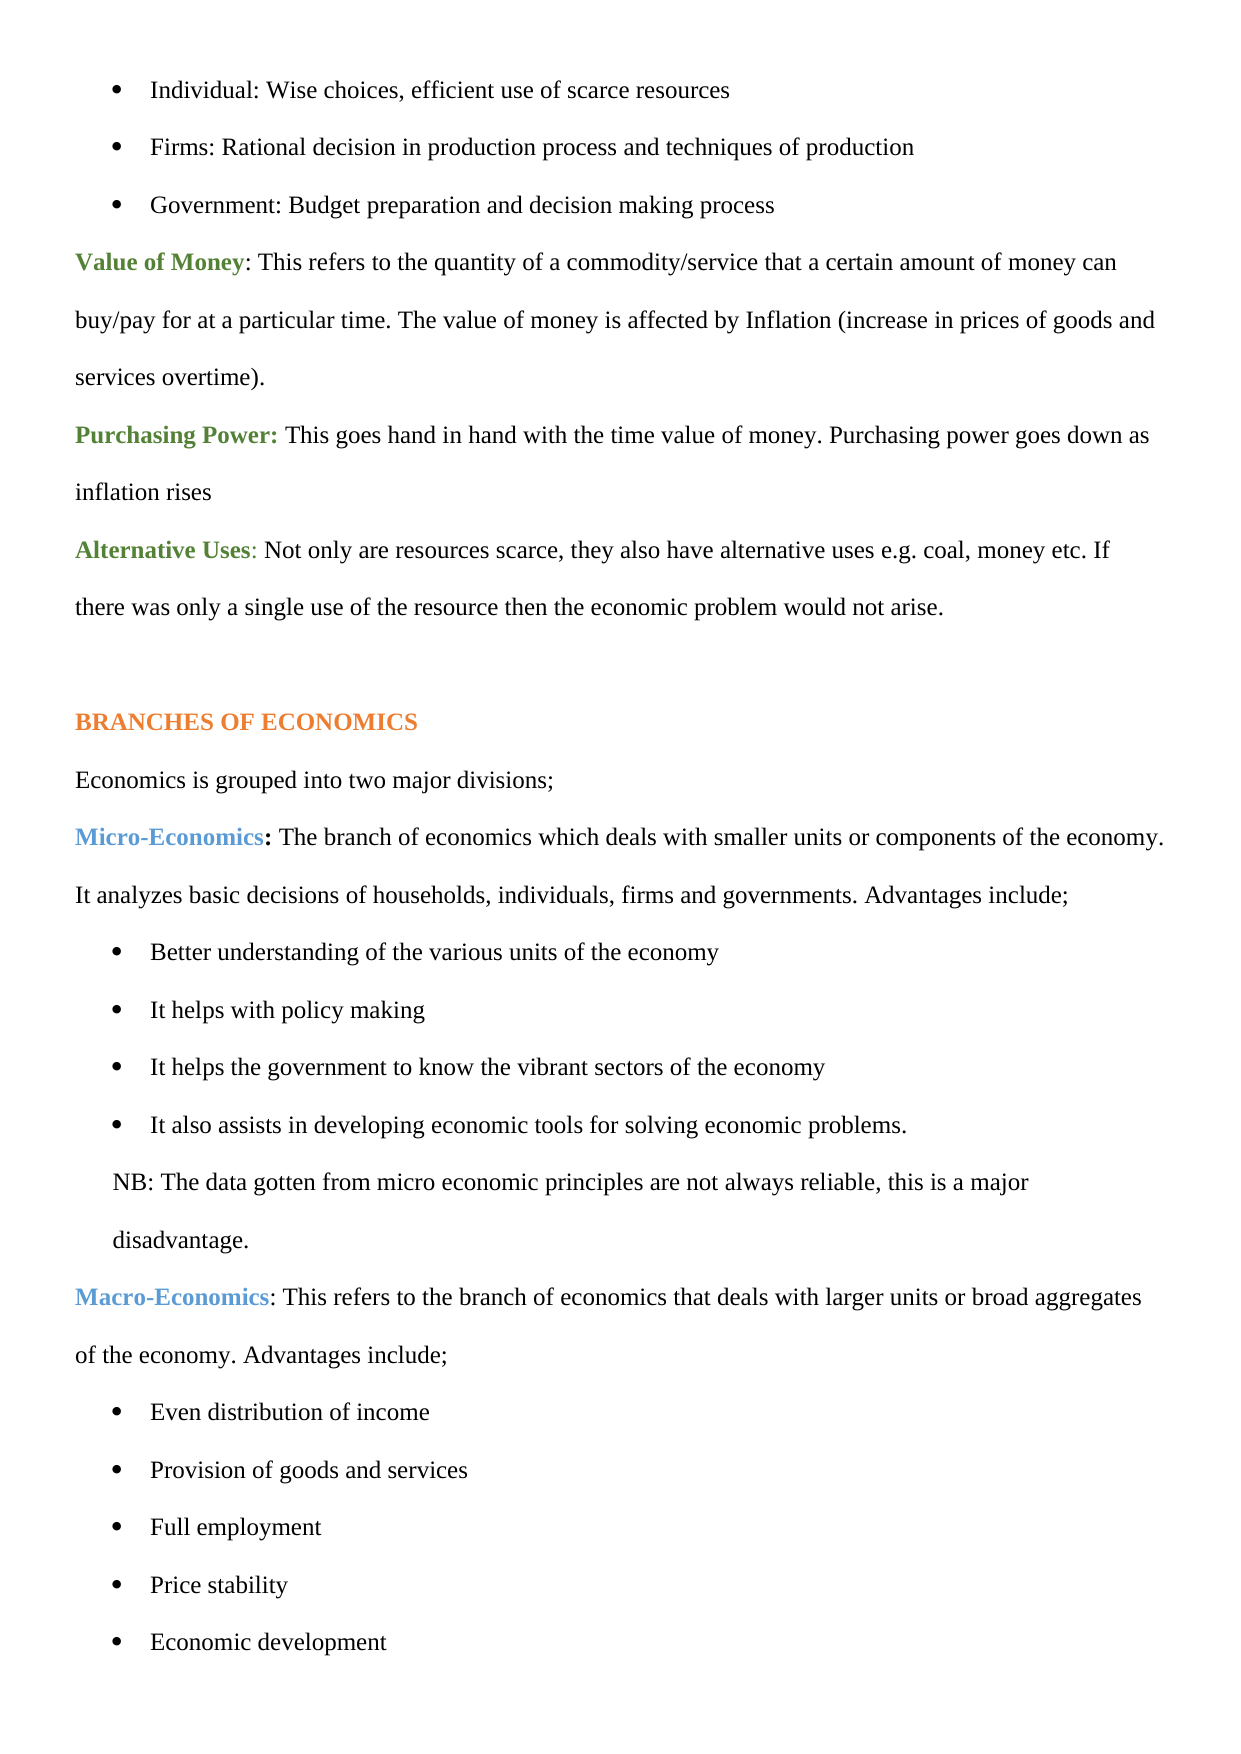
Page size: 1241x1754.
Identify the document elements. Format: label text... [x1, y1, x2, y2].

text Economics is grouped into two major divisions; [75, 765, 1165, 794]
text Alternative Uses: Not only are resources scarce, they also have alternative uses e.g. coal, money etc. If there was only a single use of the resource then the economic problem would not arise. [75, 535, 1165, 621]
list Provision of goods and services [112, 1455, 1165, 1484]
list Government: Budget preparation and decision making process [112, 190, 1165, 219]
text NB: The data gotten from micro economic principles are not always reliable, this is a major disadvantage. [112, 1167, 1165, 1254]
text Macro-Economics: This refers to the branch of economics that deals with larger units or broad aggregates of the economy. Advantages include; [75, 1282, 1165, 1369]
list It also assists in developing economic tools for solving economic problems. [112, 1110, 1165, 1139]
text Purchasing Power: This goes hand in hand with the time value of money. Purchasing power goes down as inflation rises [75, 420, 1165, 506]
text Micro-Economics: The branch of economics which deals with smaller units or components of the economy. It analyzes basic decisions of households, individuals, firms and governments. Advantages include; [75, 822, 1165, 909]
list Individual: Wise choices, efficient use of scarce resources [112, 75, 1165, 104]
text Value of Money: This refers to the quantity of a commodity/service that a certain amount of money can buy/pay for at a particular time. The value of money is affected by Inflation (increase in prices of goods and services overtime). [75, 247, 1165, 391]
list Even distribution of income [112, 1397, 1165, 1426]
list Full employment [112, 1512, 1165, 1541]
list Economic development [112, 1627, 1165, 1656]
list Firms: Rational decision in production process and techniques of production [112, 132, 1165, 161]
list Price stability [112, 1570, 1165, 1599]
text BRANCHES OF ECONOMICS [75, 707, 1165, 736]
list It helps the government to know the vibrant sectors of the economy [112, 1052, 1165, 1081]
list It helps with policy making [112, 995, 1165, 1024]
list Better understanding of the various units of the economy [112, 937, 1165, 966]
